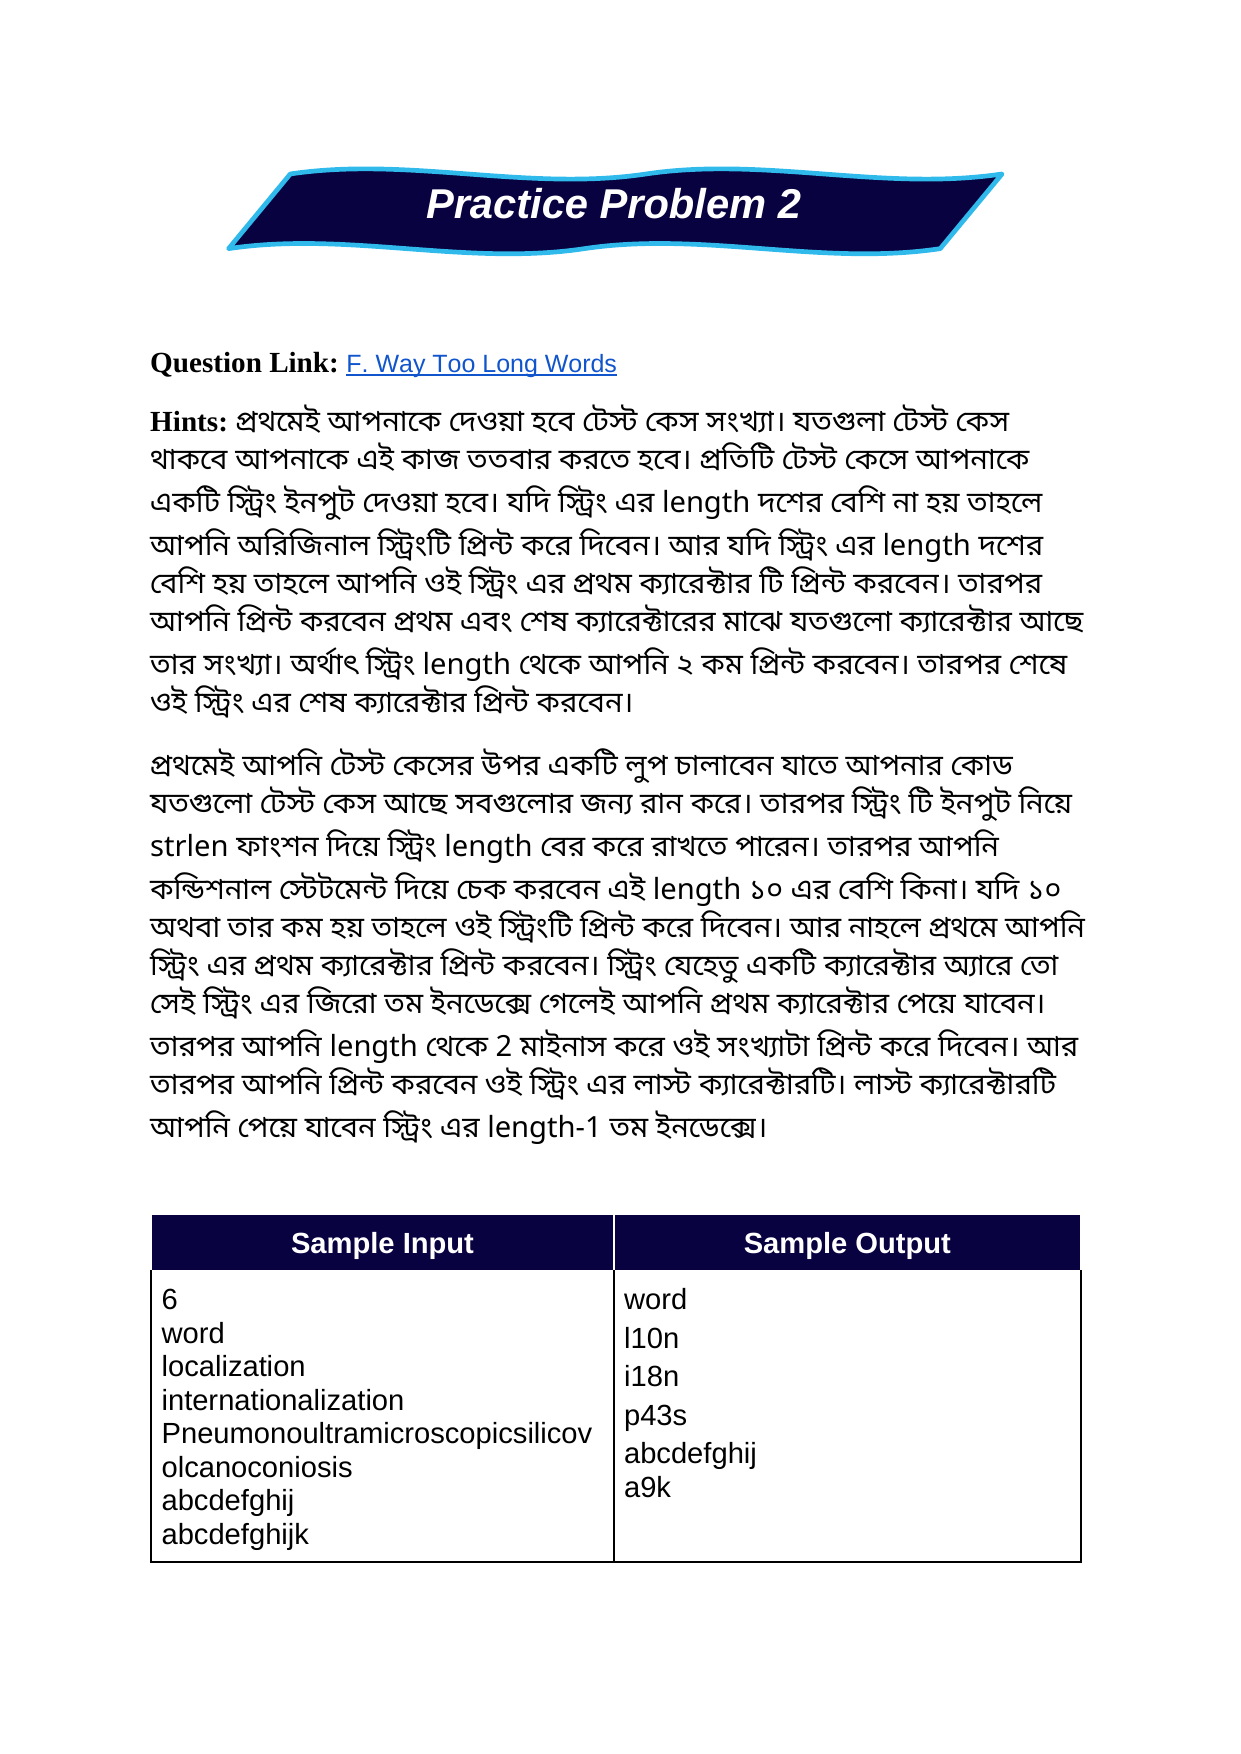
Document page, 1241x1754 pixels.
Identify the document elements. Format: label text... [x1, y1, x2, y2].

table_cell word l10n i18n p43s abcdefghij a9k [615, 1272, 1080, 1561]
text Hints: প্রথমেই আপনাকে দেওয়া হবে টেস্ট কেস সংখ্যা। যতগুলা টেস্ট কেস থাকবে আপনাকে এই কাজ ততবার করতে হবে। প্রতিটি টেস্ট কেসে আপনাকে একটি স্ট্রিং ইনপুট দেওয়া হবে। যদি স্ট্রিং এর length দশের বেশি না হয় তাহলে আপনি অরিজিনাল স্ট্রিংটি প্রিন্ট করে দিবেন। আর যদি স্ট্রিং এর length দশের বেশি হয় তাহলে আপনি ওই স্ট্রিং এর প্রথম ক্যারেক্টার টি প্রিন্ট করবেন। তারপর আপনি প্রিন্ট করবেন প্রথম এবং শেষ ক্যারেক্টারের মাঝে যতগুলো ক্যারেক্টার আছে তার সংখ্যা। অর্থাৎ স্ট্রিং length থেকে আপনি ২ কম প্রিন্ট করবেন। তারপর শেষে ওই স্ট্রিং এর শেষ ক্যারেক্টার প্রিন্ট করবেন। [150, 404, 1090, 724]
table_header Sample Output [615, 1215, 1080, 1270]
table_cell 6 word localization internationalization Pneumonoultramicroscopicsilicovolcanoconiosis abcdefghij abcdefghijk [152, 1272, 613, 1561]
text Question Link: F. Way Too Long Words [346, 346, 1090, 379]
text প্রথমেই আপনি টেস্ট কেসের উপর একটি লুপ চালাবেন যাতে আপনার কোড যতগুলো টেস্ট কেস আছে সবগুলোর জন্য রান করে। তারপর স্ট্রিং টি ইনপুট নিয়ে strlen ফাংশন দিয়ে স্ট্রিং length বের করে রাখতে পারেন। তারপর আপনি কন্ডিশনাল স্টেটমেন্ট দিয়ে চেক করবেন এই length ১০ এর বেশি কিনা। যদি ১০ অথবা তার কম হয় তাহলে ওই স্ট্রিংটি প্রিন্ট করে দিবেন। আর নাহলে প্রথমে আপনি স্ট্রিং এর প্রথম ক্যারেক্টার প্রিন্ট করবেন। স্ট্রিং যেহেতু একটি ক্যারেক্টার অ্যারে তো সেই স্ট্রিং এর জিরো তম ইনডেক্সে গেলেই আপনি প্রথম ক্যারেক্টার পেয়ে যাবেন। তারপর আপনি length থেকে 2 মাইনাস করে ওই সংখ্যাটা প্রিন্ট করে দিবেন। আর তারপর আপনি প্রিন্ট করবেন ওই স্ট্রিং এর লাস্ট ক্যারেক্টারটি। লাস্ট ক্যারেক্টারটি আপনি পেয়ে যাবেন স্ট্রিং এর length-1 তম ইনডেক্সে। [150, 749, 1090, 1150]
table_header Sample Input [152, 1215, 613, 1270]
